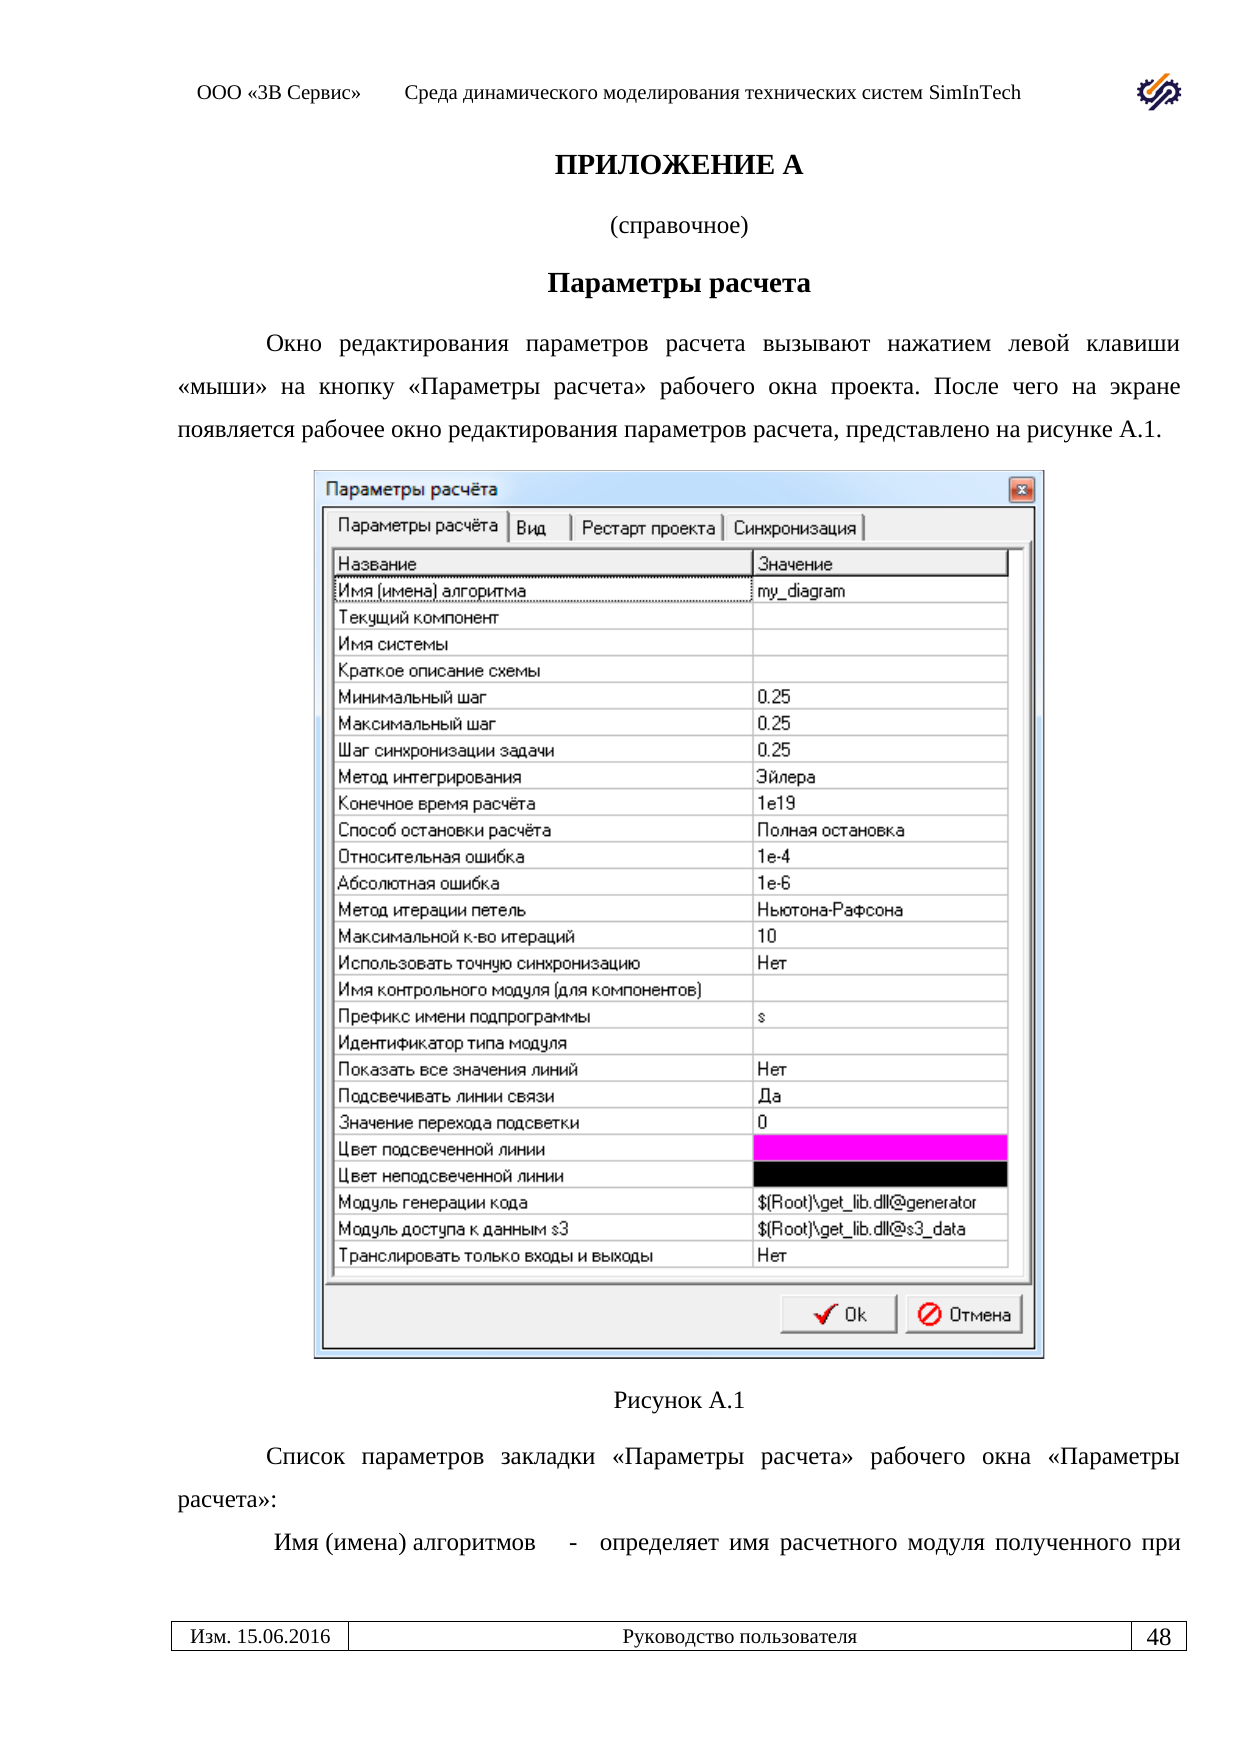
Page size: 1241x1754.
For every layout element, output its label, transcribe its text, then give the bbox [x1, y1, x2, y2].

text Окно редактирования параметров расчета вызывают нажатием левой клавиши «мыши» на кнопку «Параметры расчета» рабочего окна проекта. После чего на экране появляется рабочее окно редактирования параметров расчета, представлено на рисунке А.1. [177, 328, 1181, 443]
text Параметры расчета [177, 265, 1181, 299]
table_header Имя (имена) алгоритмов [262, 1527, 558, 1570]
list Рисунок А.1 [177, 1385, 1181, 1414]
text Список параметров закладки «Параметры расчета» рабочего окна «Параметры расчета»: [177, 1441, 1181, 1513]
text (справочное) [177, 210, 1181, 238]
text Приложение А [177, 147, 1181, 180]
picture [313, 470, 1045, 1359]
table_header - [558, 1527, 588, 1570]
picture [1136, 73, 1182, 111]
